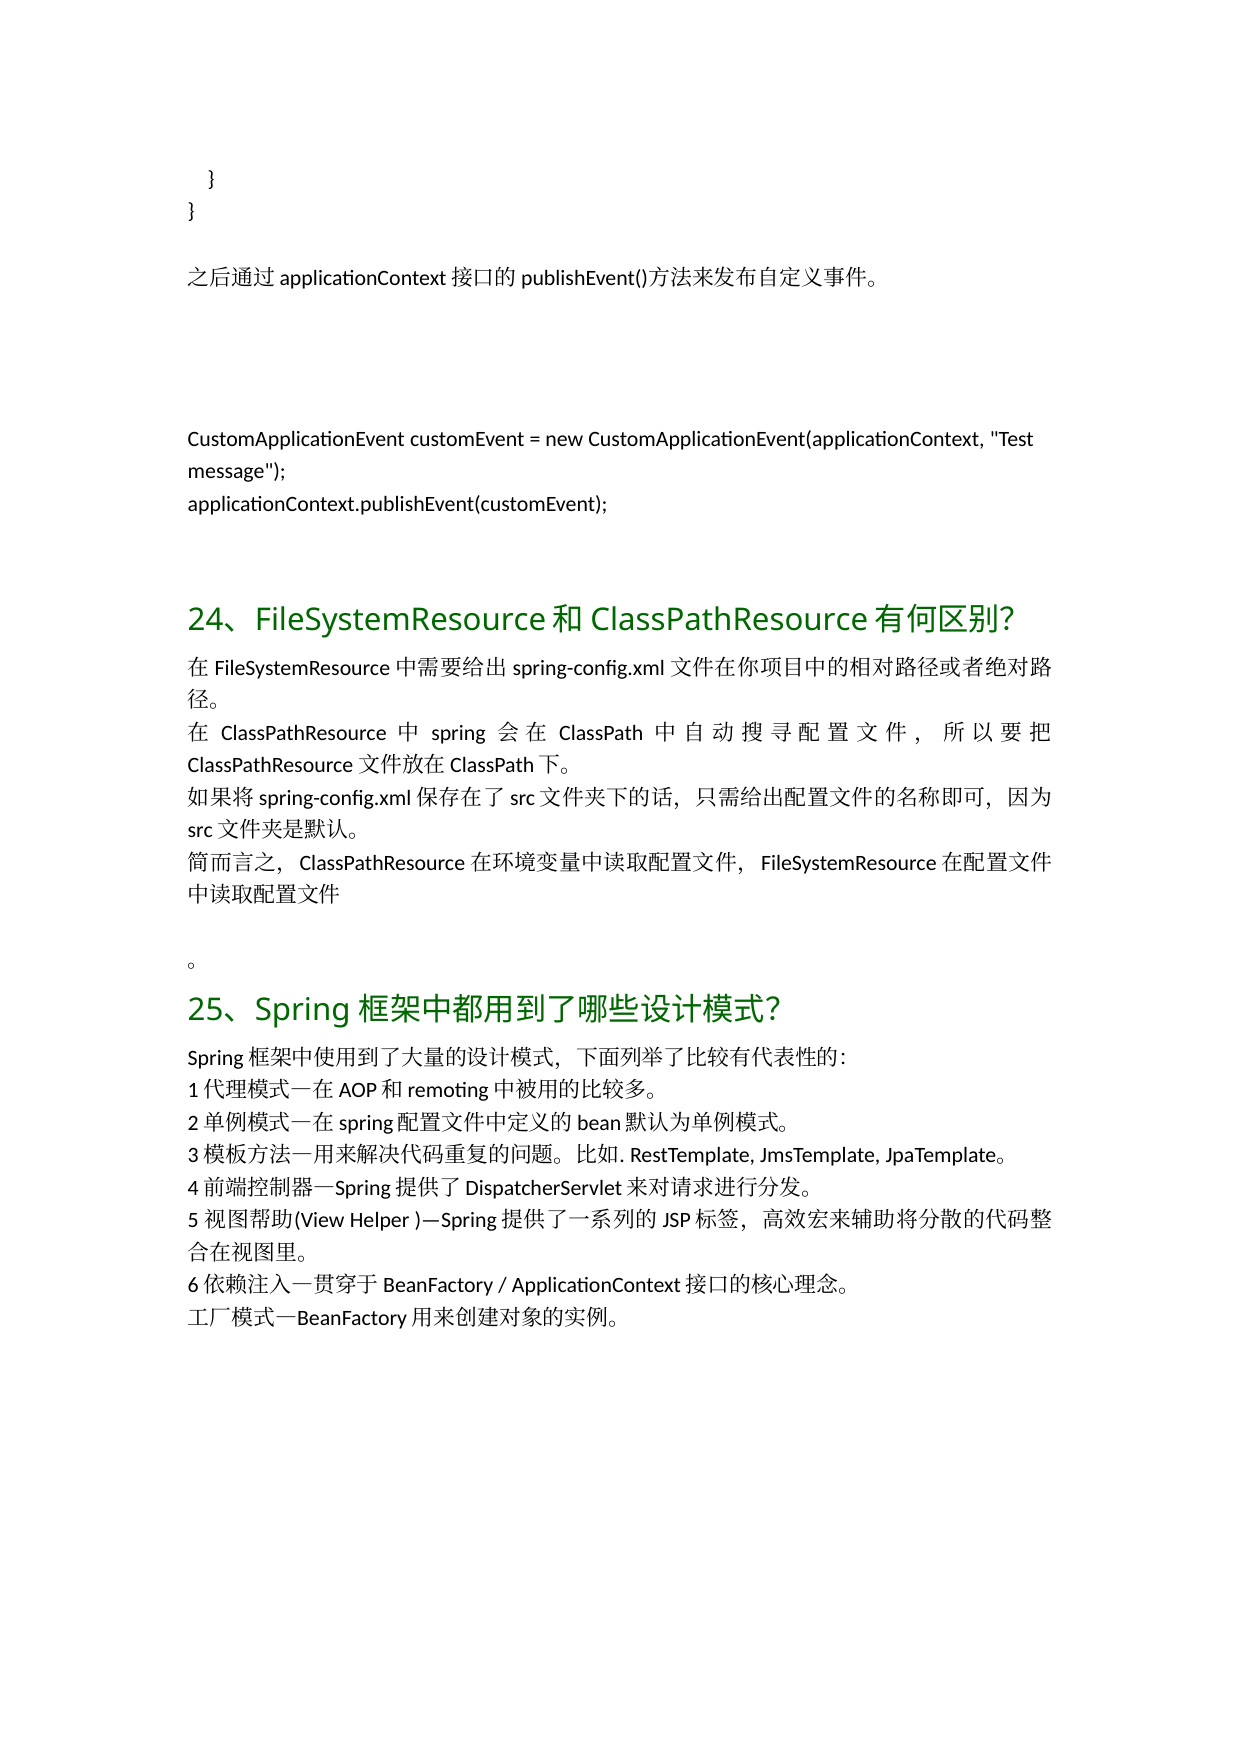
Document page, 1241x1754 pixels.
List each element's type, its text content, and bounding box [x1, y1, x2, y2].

text applicationContext.publishEvent(customEvent); [187, 487, 1053, 519]
text 之后通过applicationContext接口的publishEvent()方法来发布自定义事件。 [187, 259, 1053, 292]
text 4 前端控制器—Spring提供了DispatcherServlet来对请求进行分发。 [187, 1169, 1053, 1202]
text 5 视图帮助(View Helper )—Spring提供了一系列的JSP标签，高效宏来辅助将分散的代码整合在视图里。 [187, 1202, 1053, 1267]
text 在ClassPathResource中spring会在ClassPath中自动搜寻配置文件，所以要把ClassPathResource 文件放在ClassPath下。 [187, 714, 1053, 779]
text 2单例模式—在spring配置文件中定义的bean默认为单例模式。 [187, 1104, 1053, 1137]
text 简而言之，ClassPathResource在环境变量中读取配置文件，FileSystemResource在配置文件中读取配置文件 [187, 844, 1053, 909]
text } [187, 194, 1053, 227]
text 工厂模式—BeanFactory用来创建对象的实例。 [187, 1299, 1053, 1332]
text 3 模板方法—用来解决代码重复的问题。比如. RestTemplate, JmsTemplate, JpaTemplate。 [187, 1137, 1053, 1169]
text 1代理模式—在AOP和remoting中被用的比较多。 [187, 1072, 1053, 1104]
text 在FileSystemResource 中需要给出spring-config.xml文件在你项目中的相对路径或者绝对路径。 [187, 649, 1053, 714]
text 25、Spring 框架中都用到了哪些设计模式？ [187, 974, 1053, 1039]
text } [187, 162, 1053, 194]
text Spring框架中使用到了大量的设计模式，下面列举了比较有代表性的： [187, 1039, 1053, 1072]
text 如果将spring-config.xml保存在了src文件夹下的话，只需给出配置文件的名称即可，因为src文件夹是默认。 [187, 779, 1053, 844]
text 。 [187, 942, 1053, 974]
text CustomApplicationEvent customEvent = new CustomApplicationEvent(applicationContext, "Test message"); [187, 422, 1053, 487]
text 24、FileSystemResource和ClassPathResource有何区别？ [187, 584, 1053, 649]
text 6 依赖注入—贯穿于BeanFactory / ApplicationContext接口的核心理念。 [187, 1267, 1053, 1299]
